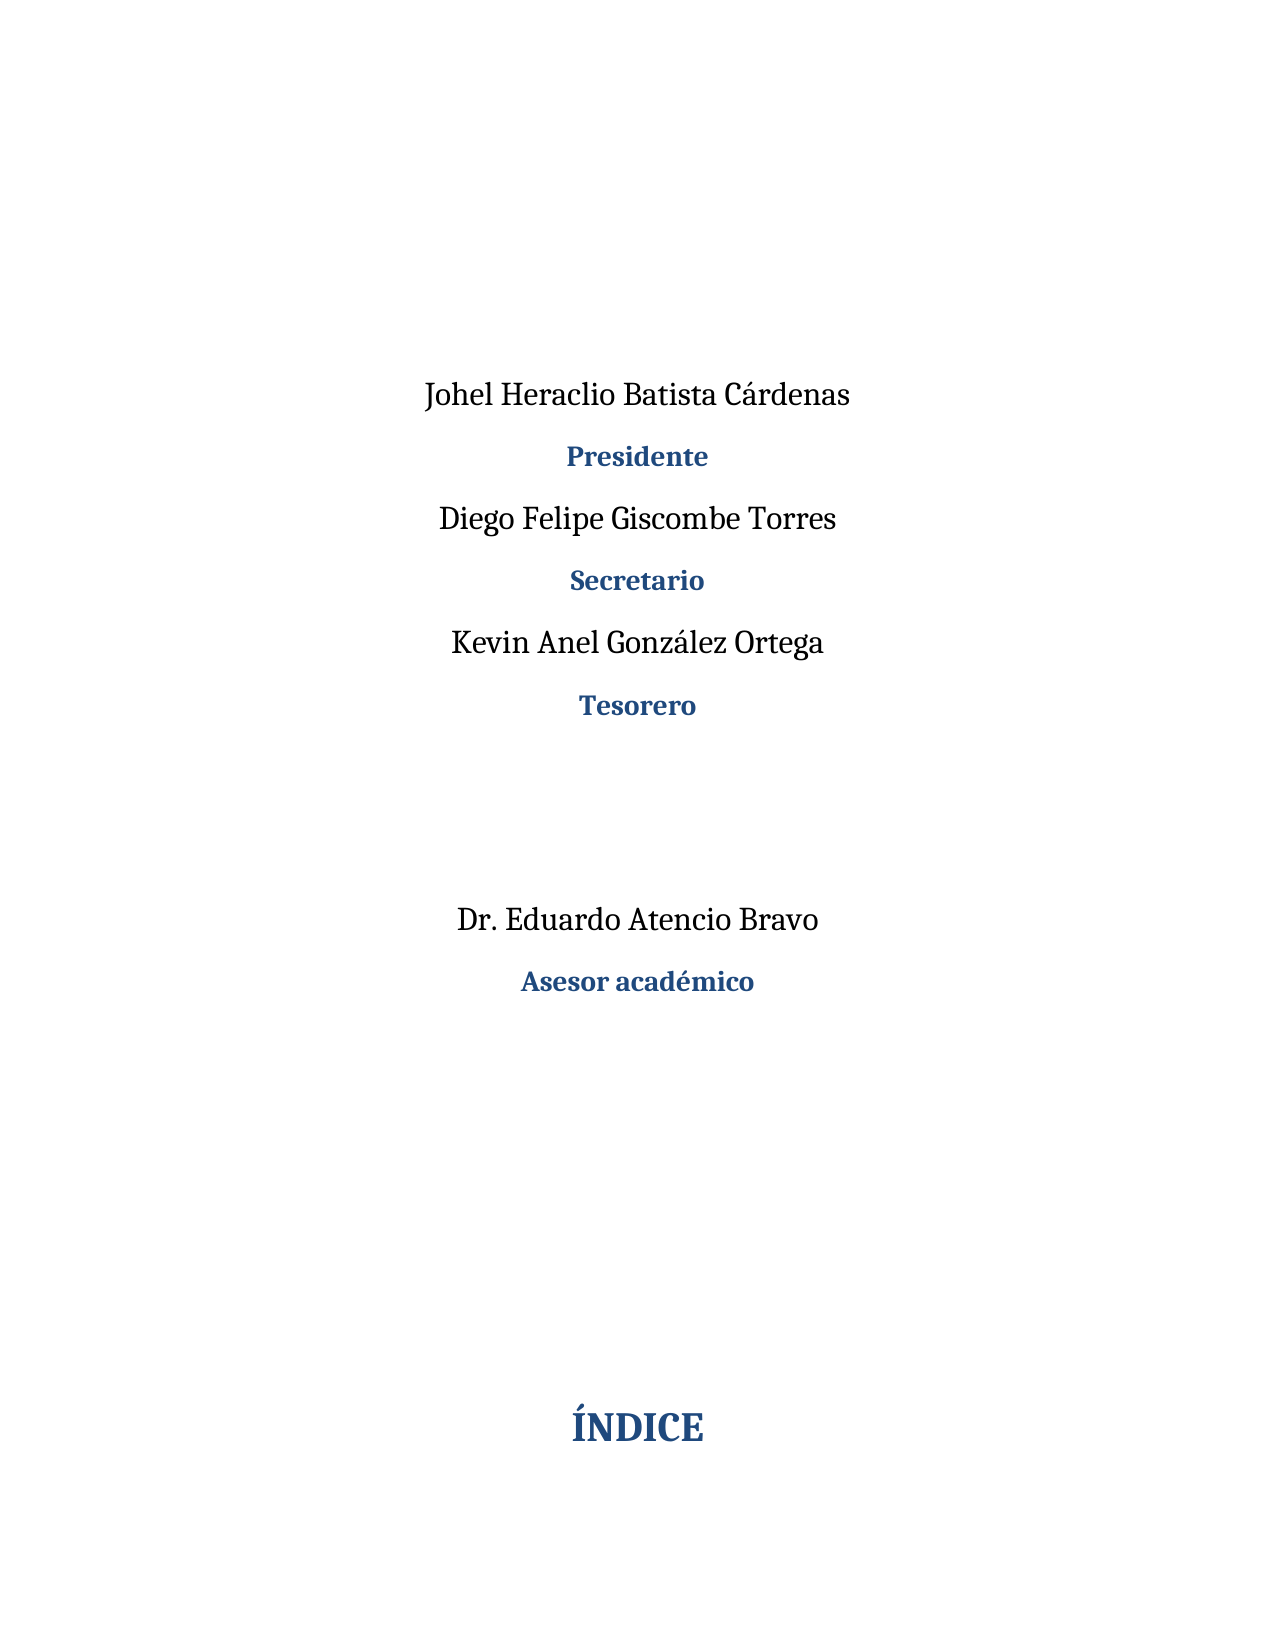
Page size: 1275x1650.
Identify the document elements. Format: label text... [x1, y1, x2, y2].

text Presidente [177, 440, 1098, 474]
text Tesorero [177, 689, 1098, 722]
text ÍNDICE [177, 1404, 1098, 1452]
text Dr. Eduardo Atencio Bravo [177, 900, 1098, 938]
text Johel Heraclio Batista Cárdenas [177, 375, 1098, 414]
text Kevin Anel González Ortega [177, 624, 1098, 662]
text Diego Felipe Giscombe Torres [177, 500, 1098, 538]
text Secretario [177, 564, 1098, 598]
text Asesor académico [177, 965, 1098, 998]
